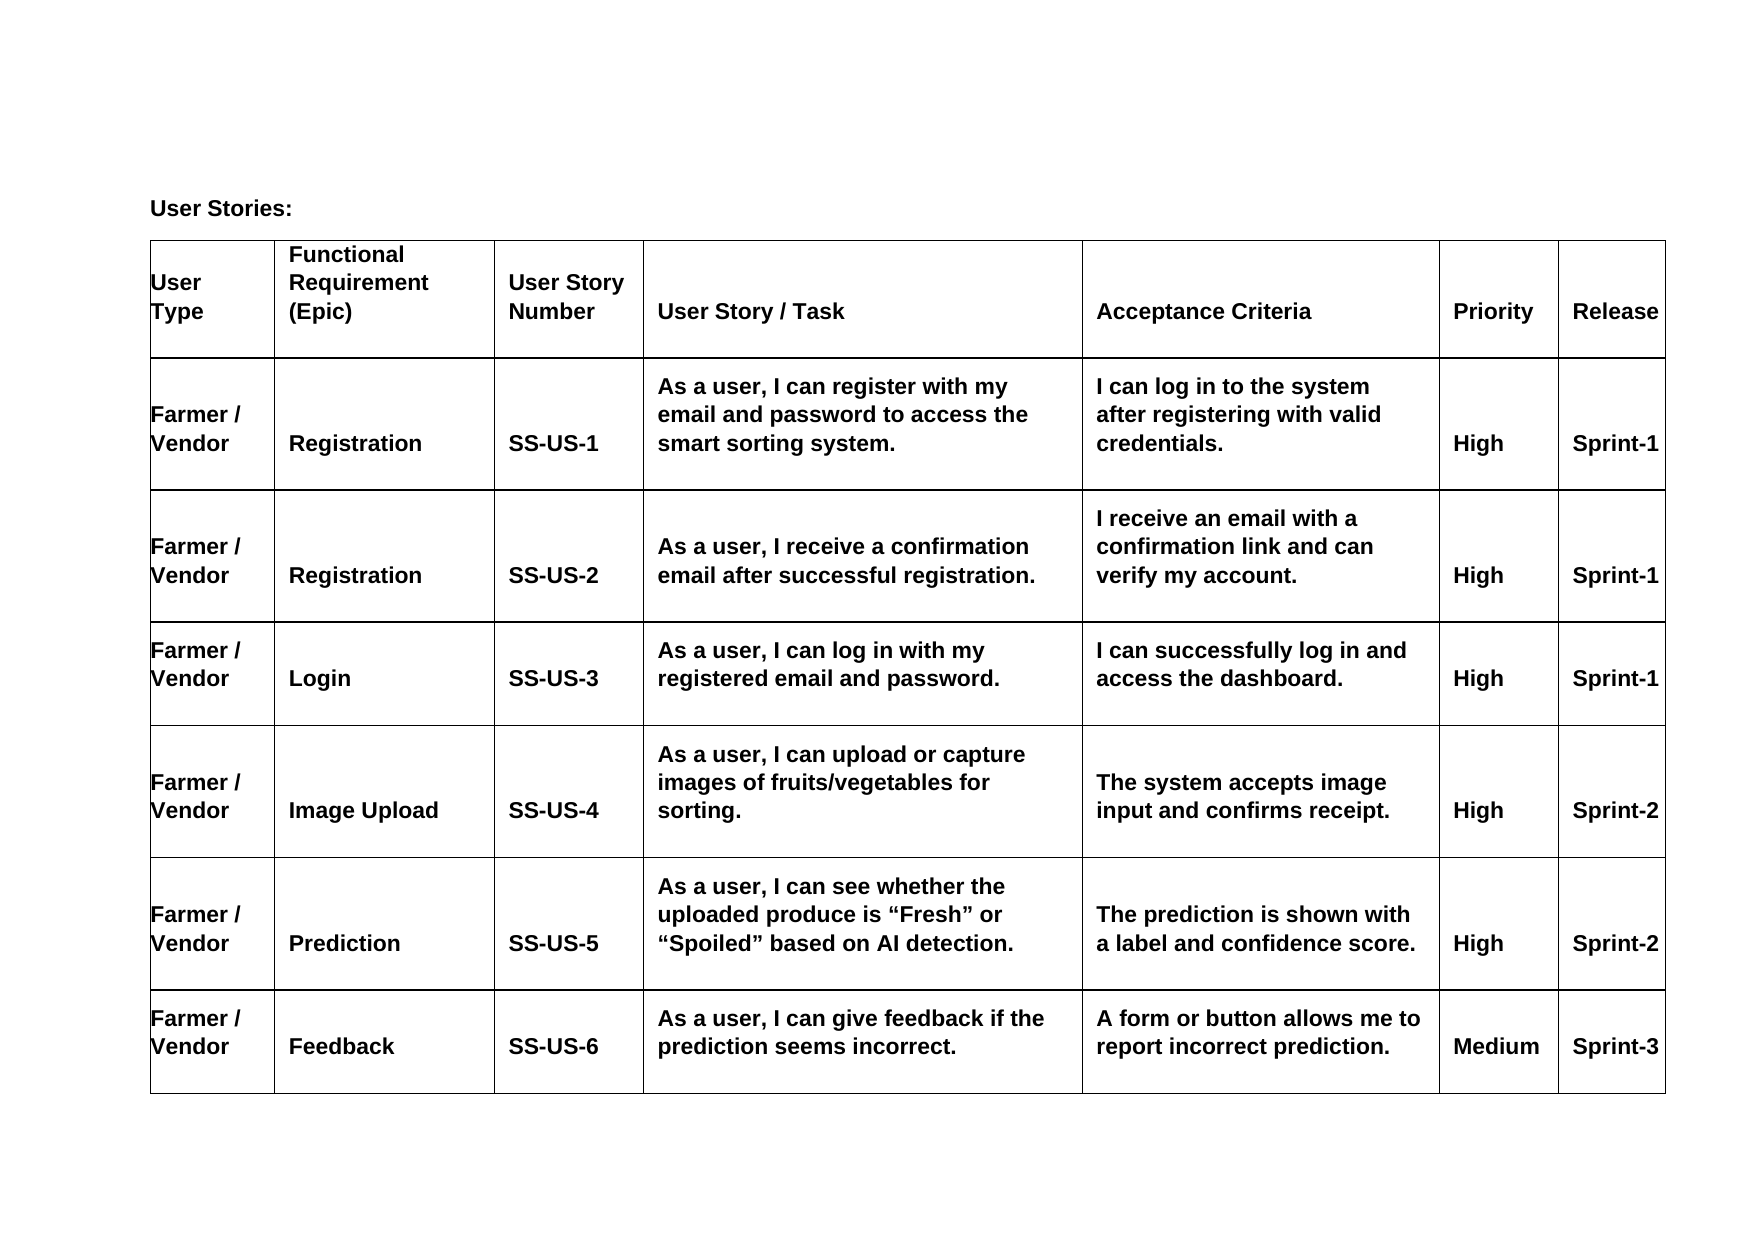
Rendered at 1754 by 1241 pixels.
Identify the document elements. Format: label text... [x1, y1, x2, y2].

table_cell High [1440, 726, 1558, 857]
table_cell Farmer / Vendor [151, 858, 274, 989]
table_cell High [1440, 858, 1558, 989]
table_cell As a user, I can upload or capture images of fruits/vegetables for sorting. [644, 726, 1082, 857]
table_cell Farmer / Vendor [151, 491, 274, 621]
table_cell High [1440, 623, 1558, 725]
table_cell SS-US-1 [495, 359, 643, 489]
table_cell Registration [275, 359, 494, 489]
table_cell SS-US-4 [495, 726, 643, 857]
table_header User Type [151, 241, 274, 357]
table_cell I can log in to the system after registering with valid credentials. [1083, 359, 1439, 489]
table_cell A form or button allows me to report incorrect prediction. [1083, 991, 1439, 1093]
table_cell SS-US-2 [495, 491, 643, 621]
table_header User Story Number [495, 241, 643, 357]
table_header Functional Requirement (Epic) [275, 241, 494, 357]
table_cell As a user, I can register with my email and password to access the smart sorting system. [644, 359, 1082, 489]
text User Stories: [150, 195, 1665, 221]
table_header User Story / Task [644, 241, 1082, 357]
table_cell As a user, I can log in with my registered email and password. [644, 623, 1082, 725]
table_cell High [1440, 491, 1558, 621]
table_cell Sprint-1 [1559, 359, 1665, 489]
table_cell Registration [275, 491, 494, 621]
table_cell As a user, I can give feedback if the prediction seems incorrect. [644, 991, 1082, 1093]
table_cell Farmer / Vendor [151, 359, 274, 489]
table_cell Login [275, 623, 494, 725]
table_cell Prediction [275, 858, 494, 989]
table_cell Sprint-2 [1559, 726, 1665, 857]
table_cell I can successfully log in and access the dashboard. [1083, 623, 1439, 725]
table_cell As a user, I can see whether the uploaded produce is “Fresh” or “Spoiled” based on AI detection. [644, 858, 1082, 989]
table_cell High [1440, 359, 1558, 489]
table_cell Farmer / Vendor [151, 623, 274, 725]
table_cell As a user, I receive a confirmation email after successful registration. [644, 491, 1082, 621]
table_cell Feedback [275, 991, 494, 1093]
table_cell SS-US-6 [495, 991, 643, 1093]
table_cell Farmer / Vendor [151, 726, 274, 857]
table_cell Image Upload [275, 726, 494, 857]
table_cell The system accepts image input and confirms receipt. [1083, 726, 1439, 857]
table_cell SS-US-3 [495, 623, 643, 725]
table_header Release [1559, 241, 1665, 357]
table_cell The prediction is shown with a label and confidence score. [1083, 858, 1439, 989]
table_header Acceptance Criteria [1083, 241, 1439, 357]
table_cell Sprint-2 [1559, 858, 1665, 989]
table_cell Sprint-1 [1559, 623, 1665, 725]
table_cell SS-US-5 [495, 858, 643, 989]
table_header Priority [1440, 241, 1558, 357]
table_cell Sprint-3 [1559, 991, 1665, 1093]
table_cell Medium [1440, 991, 1558, 1093]
table_cell Farmer / Vendor [151, 991, 274, 1093]
table_cell I receive an email with a confirmation link and can verify my account. [1083, 491, 1439, 621]
table_cell Sprint-1 [1559, 491, 1665, 621]
